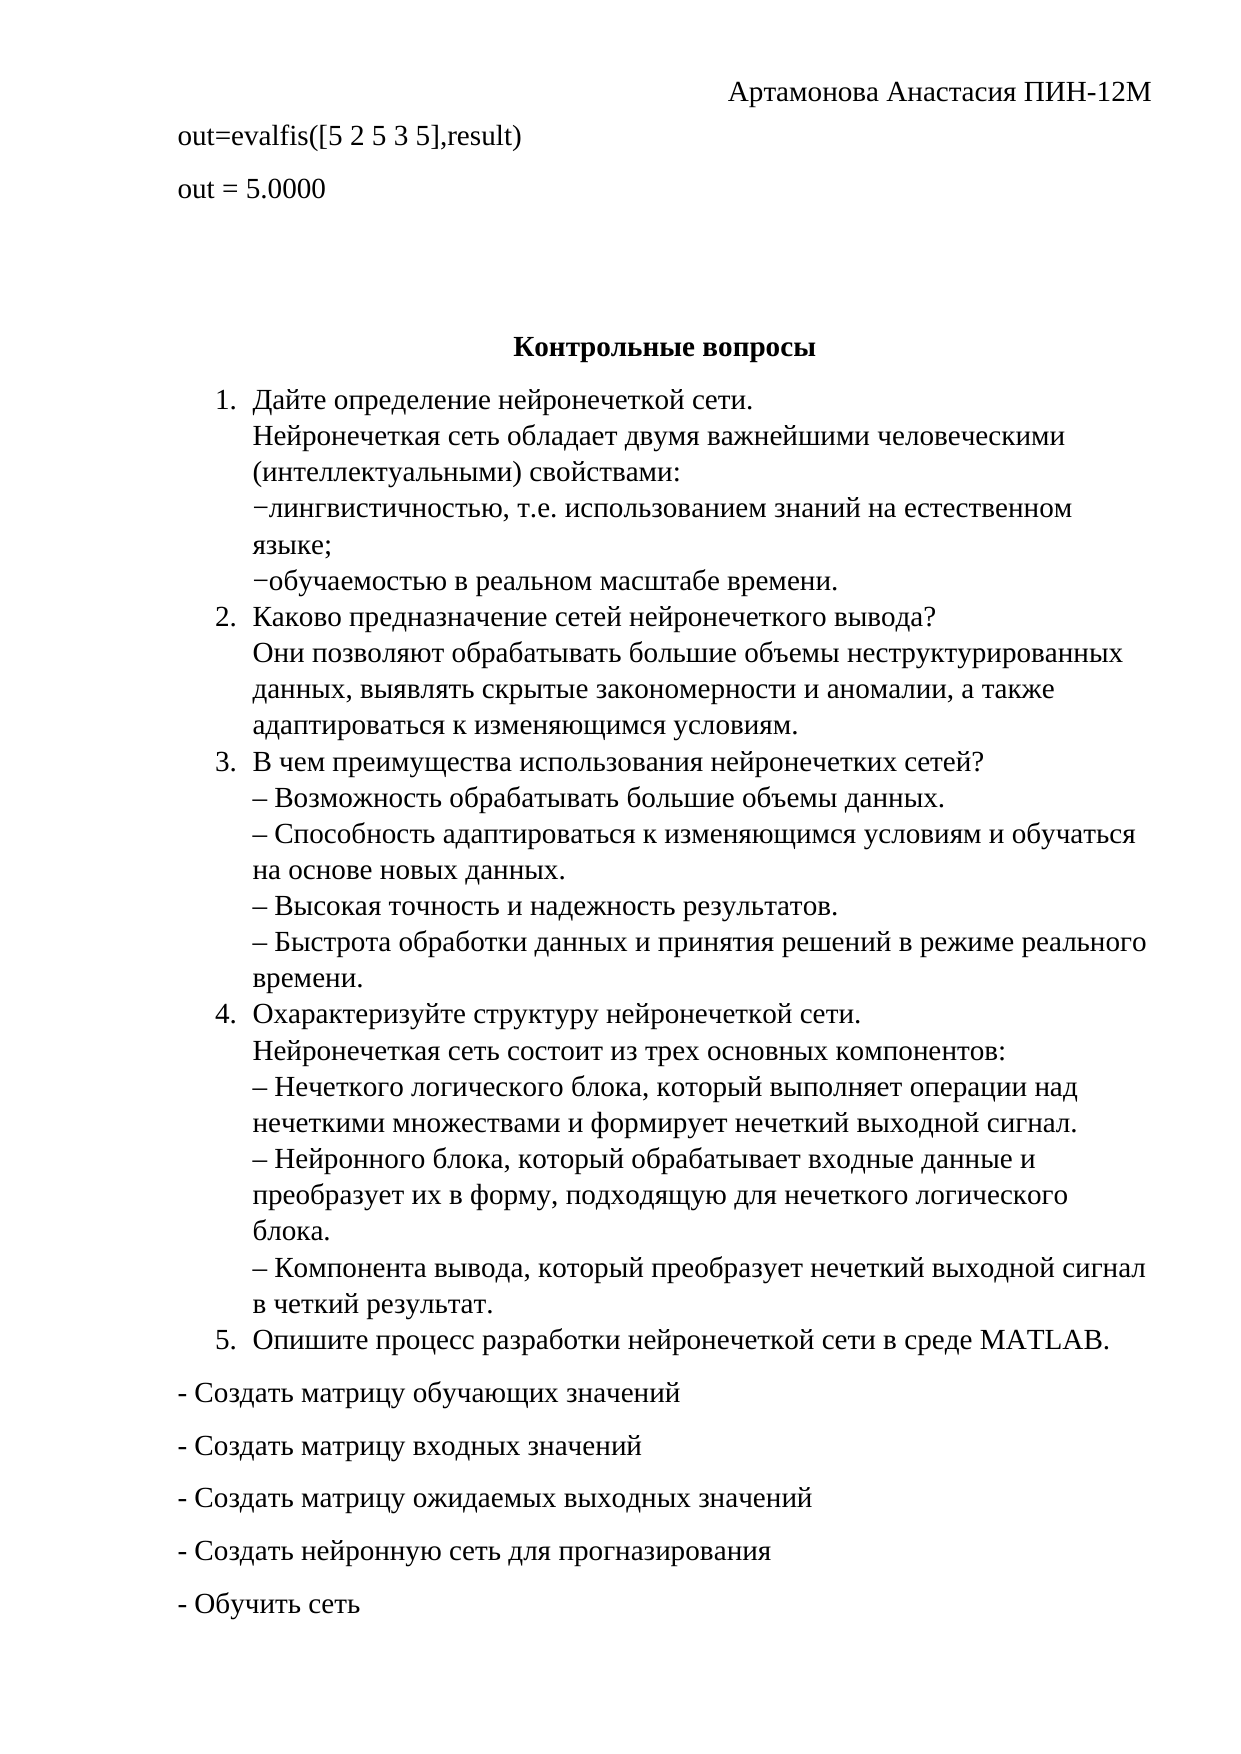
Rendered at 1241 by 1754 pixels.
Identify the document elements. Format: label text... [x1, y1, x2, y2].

text - Создать матрицу входных значений [177, 1428, 1152, 1461]
list −лингвистичностью, т.е. использованием знаний на естественном языке; [252, 491, 1152, 560]
list – Быстрота обработки данных и принятия решений в режиме реального времени. [252, 924, 1152, 994]
list В чем преимущества использования нейронечетких сетей? [215, 744, 1152, 777]
text Контрольные вопросы [177, 329, 1152, 363]
list – Способность адаптироваться к изменяющимся условиям и обучаться на основе новых данных. [252, 816, 1152, 886]
text out = 5.0000 [177, 171, 1152, 204]
list – Возможность обрабатывать большие объемы данных. [252, 780, 1152, 813]
list – Высокая точность и надежность результатов. [252, 888, 1152, 922]
list – Нейронного блока, который обрабатывает входные данные и преобразует их в форму, подходящую для нечеткого логического блока. [252, 1141, 1152, 1247]
text - Создать матрицу обучающих значений [177, 1375, 1152, 1408]
list – Нечеткого логического блока, который выполняет операции над нечеткими множествами и формирует нечеткий выходной сигнал. [252, 1069, 1152, 1139]
text - Создать матрицу ожидаемых выходных значений [177, 1480, 1152, 1514]
list Каково предназначение сетей нейронечеткого вывода? [215, 599, 1152, 633]
list Они позволяют обрабатывать большие объемы неструктурированных данных, выявлять скрытые закономерности и аномалии, а также адаптироваться к изменяющимся условиям. [252, 635, 1152, 741]
list Опишите процесс разработки нейронечеткой сети в среде MATLAB. [215, 1322, 1152, 1356]
list – Компонента вывода, который преобразует нечеткий выходной сигнал в четкий результат. [252, 1250, 1152, 1319]
list Нейронечеткая сеть состоит из трех основных компонентов: [252, 1033, 1152, 1066]
text - Создать нейронную сеть для прогназирования [177, 1533, 1152, 1567]
text out=evalfis([5 2 5 3 5],result) [177, 118, 1152, 152]
list Дайте определение нейронечеткой сети. [215, 382, 1152, 416]
list Охарактеризуйте структуру нейронечеткой сети. [215, 997, 1152, 1030]
list −обучаемостью в реальном масштабе времени. [252, 563, 1152, 596]
list Нейронечеткая сеть обладает двумя важнейшими человеческими (интеллектуальными) свойствами: [252, 418, 1152, 488]
text - Обучить сеть [177, 1586, 1152, 1619]
